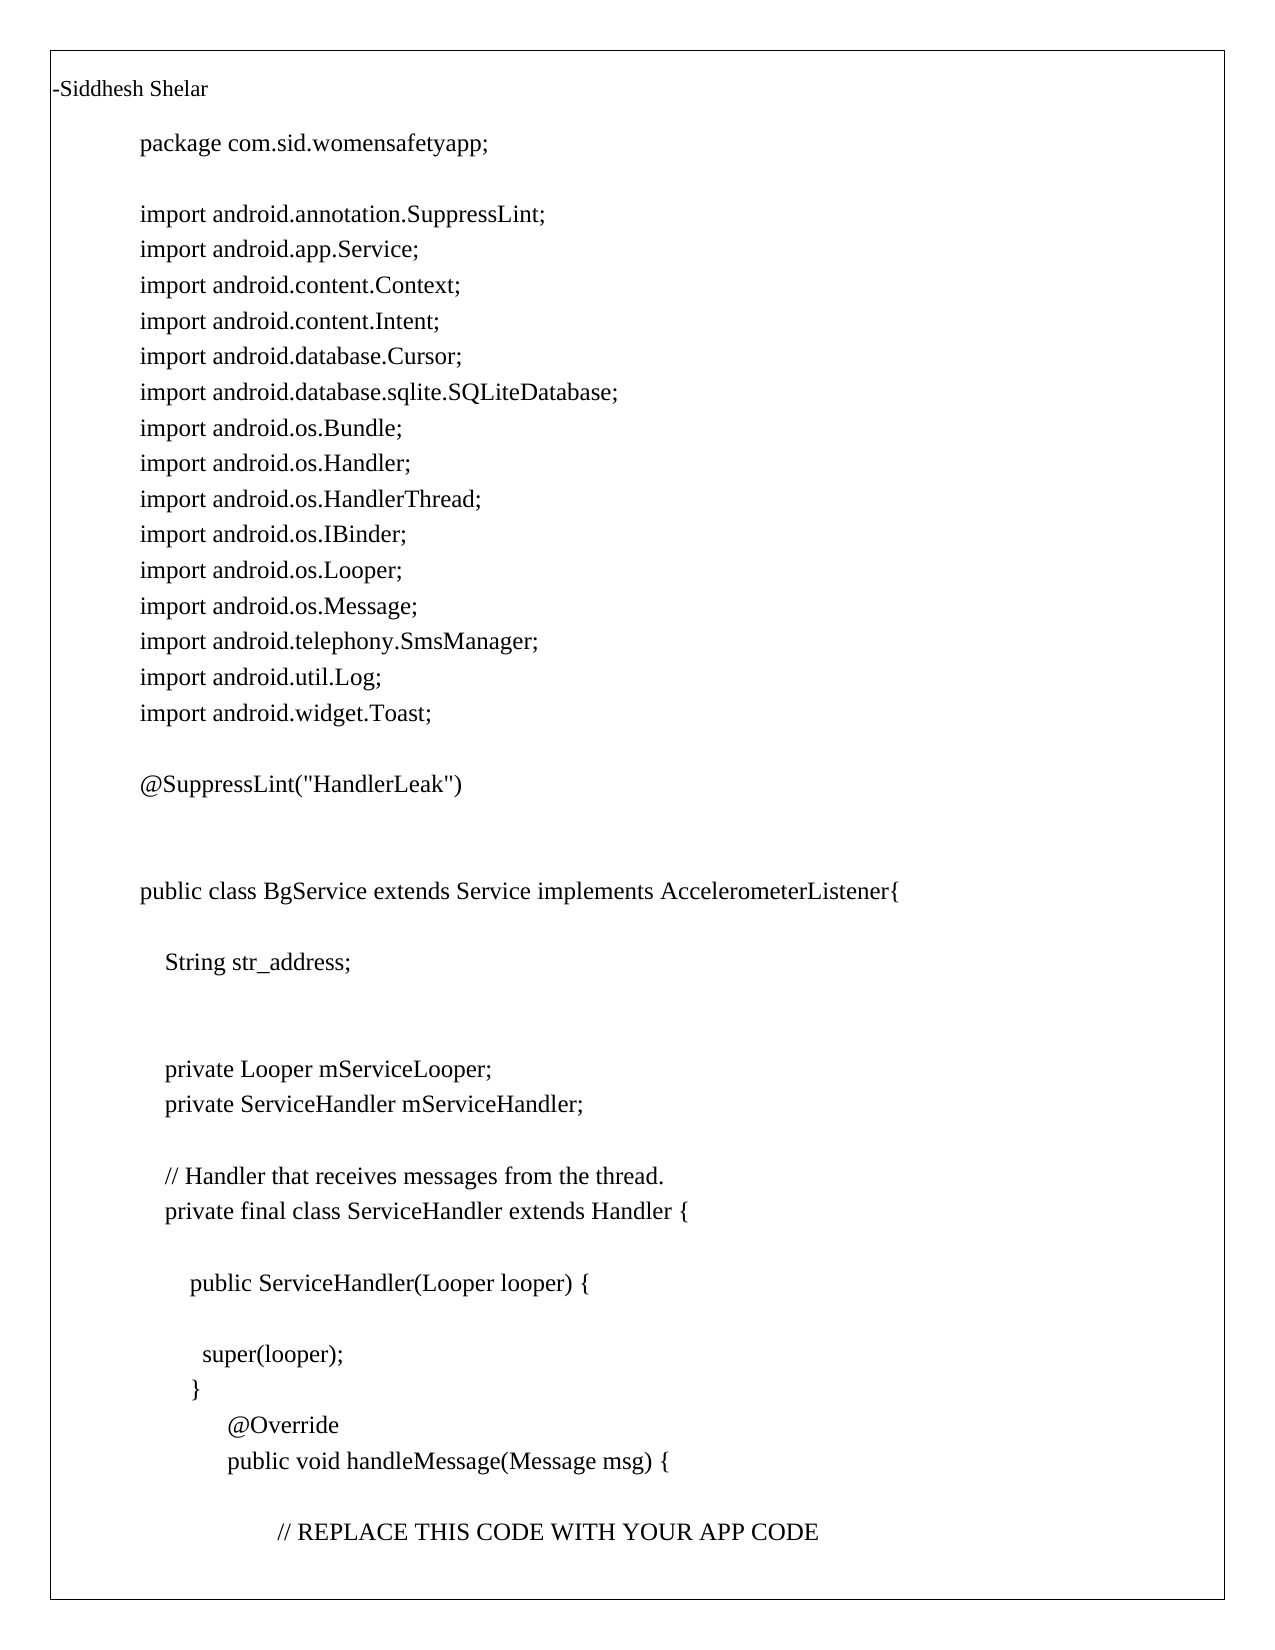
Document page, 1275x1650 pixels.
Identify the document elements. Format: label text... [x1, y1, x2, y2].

text import android.os.Handler; [139, 448, 1196, 477]
text import android.os.Message; [139, 591, 1196, 619]
text public ServiceHandler(Looper looper) { [139, 1268, 1196, 1296]
text // Handler that receives messages from the thread. [139, 1161, 1196, 1189]
text super(looper); [139, 1339, 1196, 1368]
text import android.annotation.SuppressLint; [139, 199, 1196, 228]
text import android.widget.Toast; [139, 698, 1196, 726]
text private ServiceHandler mServiceHandler; [139, 1089, 1196, 1118]
text public void handleMessage(Message msg) { [139, 1446, 1196, 1474]
text import android.content.Intent; [139, 306, 1196, 334]
text import android.util.Log; [139, 662, 1196, 691]
text private final class ServiceHandler extends Handler { [139, 1196, 1196, 1225]
text String str_address; [139, 947, 1196, 976]
text import android.content.Context; [139, 270, 1196, 299]
text package com.sid.womensafetyapp; [139, 128, 1196, 156]
text import android.os.Looper; [139, 555, 1196, 584]
text private Looper mServiceLooper; [139, 1054, 1196, 1083]
text import android.database.sqlite.SQLiteDatabase; [139, 377, 1196, 406]
text import android.database.Cursor; [139, 341, 1196, 370]
text import android.os.HandlerThread; [139, 484, 1196, 513]
text @SuppressLint("HandlerLeak") [139, 769, 1196, 798]
text import android.os.Bundle; [139, 413, 1196, 441]
text import android.telephony.SmsManager; [139, 626, 1196, 655]
text @Override [139, 1410, 1196, 1439]
text import android.os.IBinder; [139, 519, 1196, 548]
text import android.app.Service; [139, 234, 1196, 263]
text public class BgService extends Service implements AccelerometerListener{ [139, 876, 1196, 904]
text // REPLACE THIS CODE WITH YOUR APP CODE [139, 1517, 1196, 1546]
text } [139, 1374, 1196, 1403]
